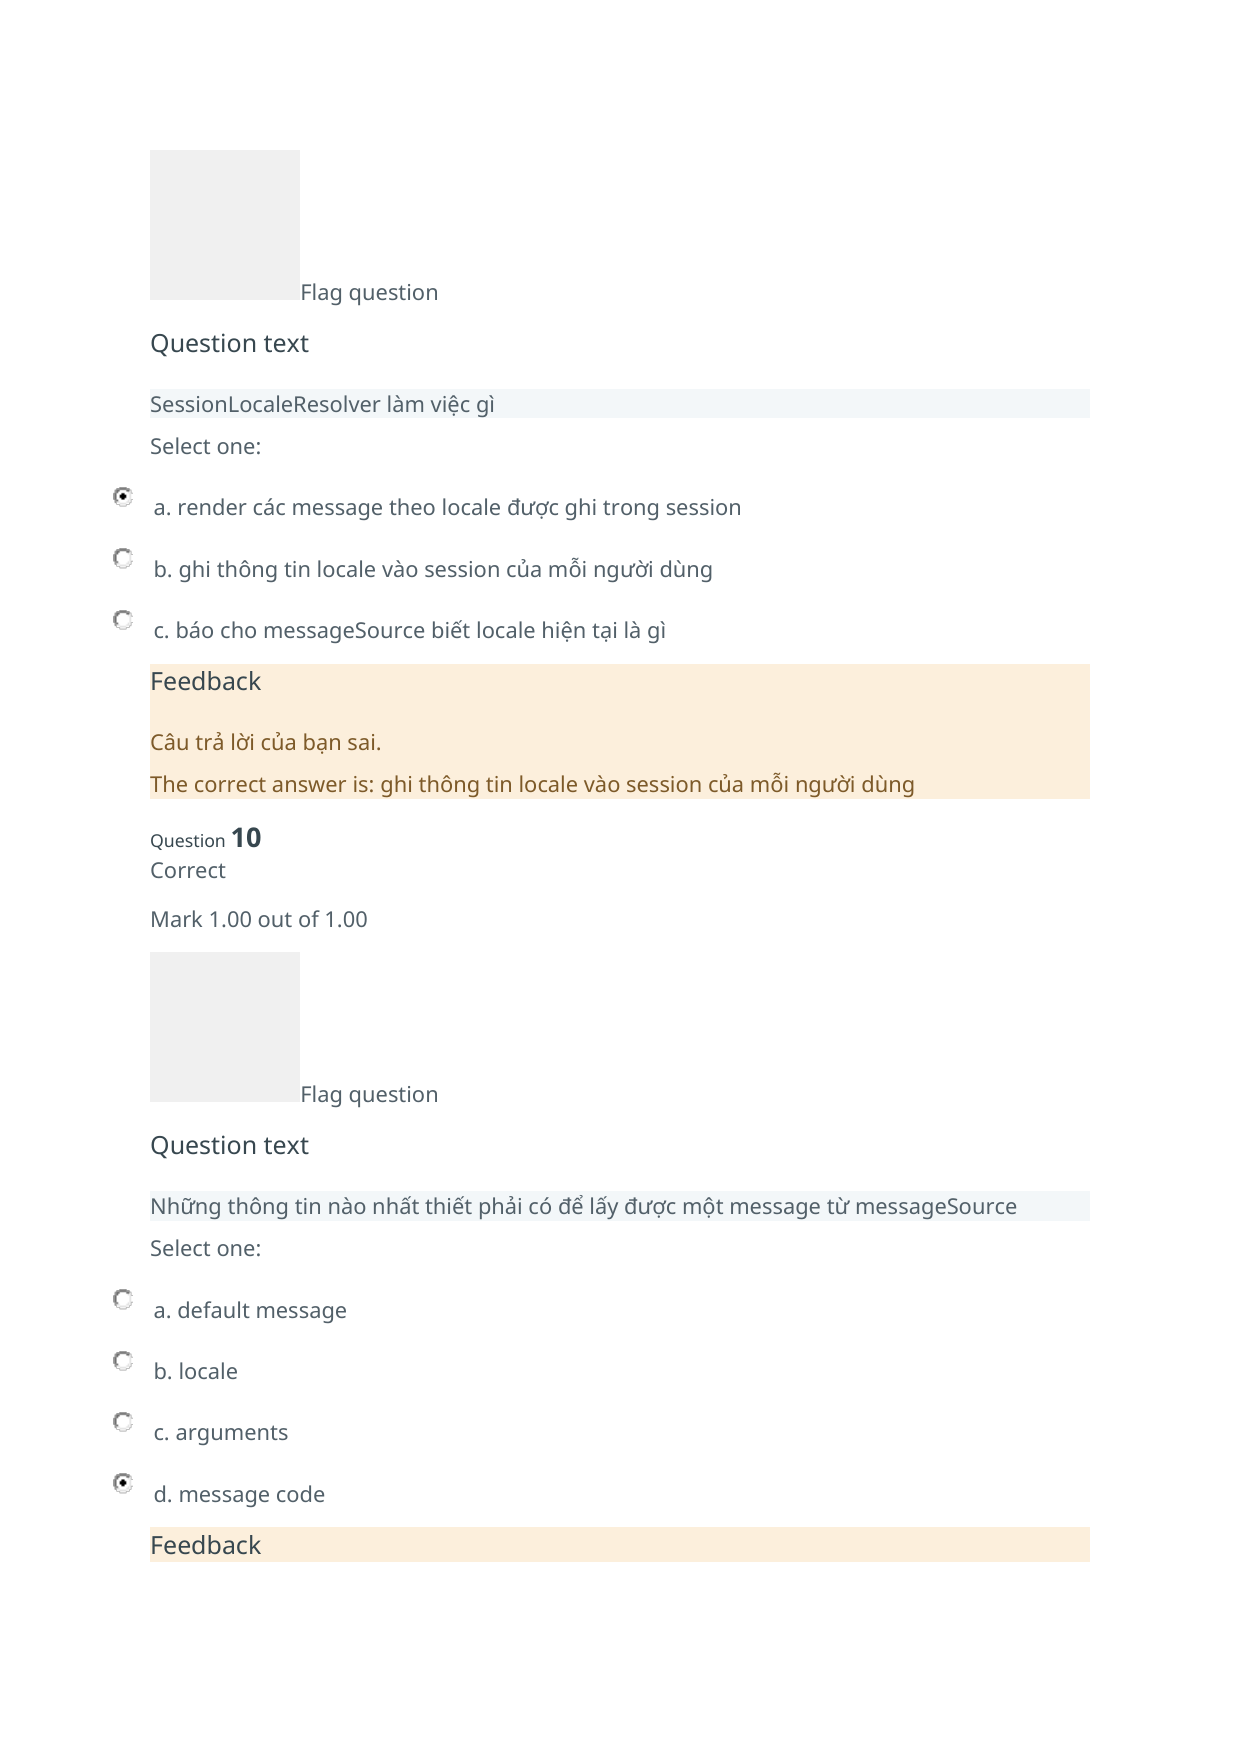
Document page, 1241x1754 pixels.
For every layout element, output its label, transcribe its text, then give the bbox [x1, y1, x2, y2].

subtitle Question 10 [150, 818, 1090, 855]
text c. arguments [111, 1405, 1090, 1447]
text a. default message [111, 1282, 1090, 1324]
text c. báo cho messageSource biết locale hiện tại là gì [111, 602, 1090, 645]
text Select one: [150, 1233, 1090, 1263]
subtitle Question text [150, 325, 1090, 359]
text d. message code [111, 1466, 1090, 1508]
text a. render các message theo locale được ghi trong session [111, 480, 1090, 522]
text Flag question [150, 952, 1090, 1109]
text Flag question [150, 150, 1090, 306]
text Select one: [150, 431, 1090, 461]
text b. locale [111, 1343, 1090, 1386]
text The correct answer is: ghi thông tin locale vào session của mỗi người dùng [150, 769, 1090, 799]
subtitle Feedback [150, 664, 1090, 698]
text Correct [150, 855, 1090, 885]
text Câu trả lời của bạn sai. [150, 727, 1090, 757]
text Những thông tin nào nhất thiết phải có để lấy được một message từ messageSource [150, 1191, 1090, 1221]
text Mark 1.00 out of 1.00 [150, 904, 1090, 933]
text b. ghi thông tin locale vào session của mỗi người dùng [111, 541, 1090, 583]
subtitle Feedback [150, 1527, 1090, 1562]
text SessionLocaleResolver làm việc gì [150, 389, 1090, 418]
subtitle Question text [150, 1128, 1090, 1162]
